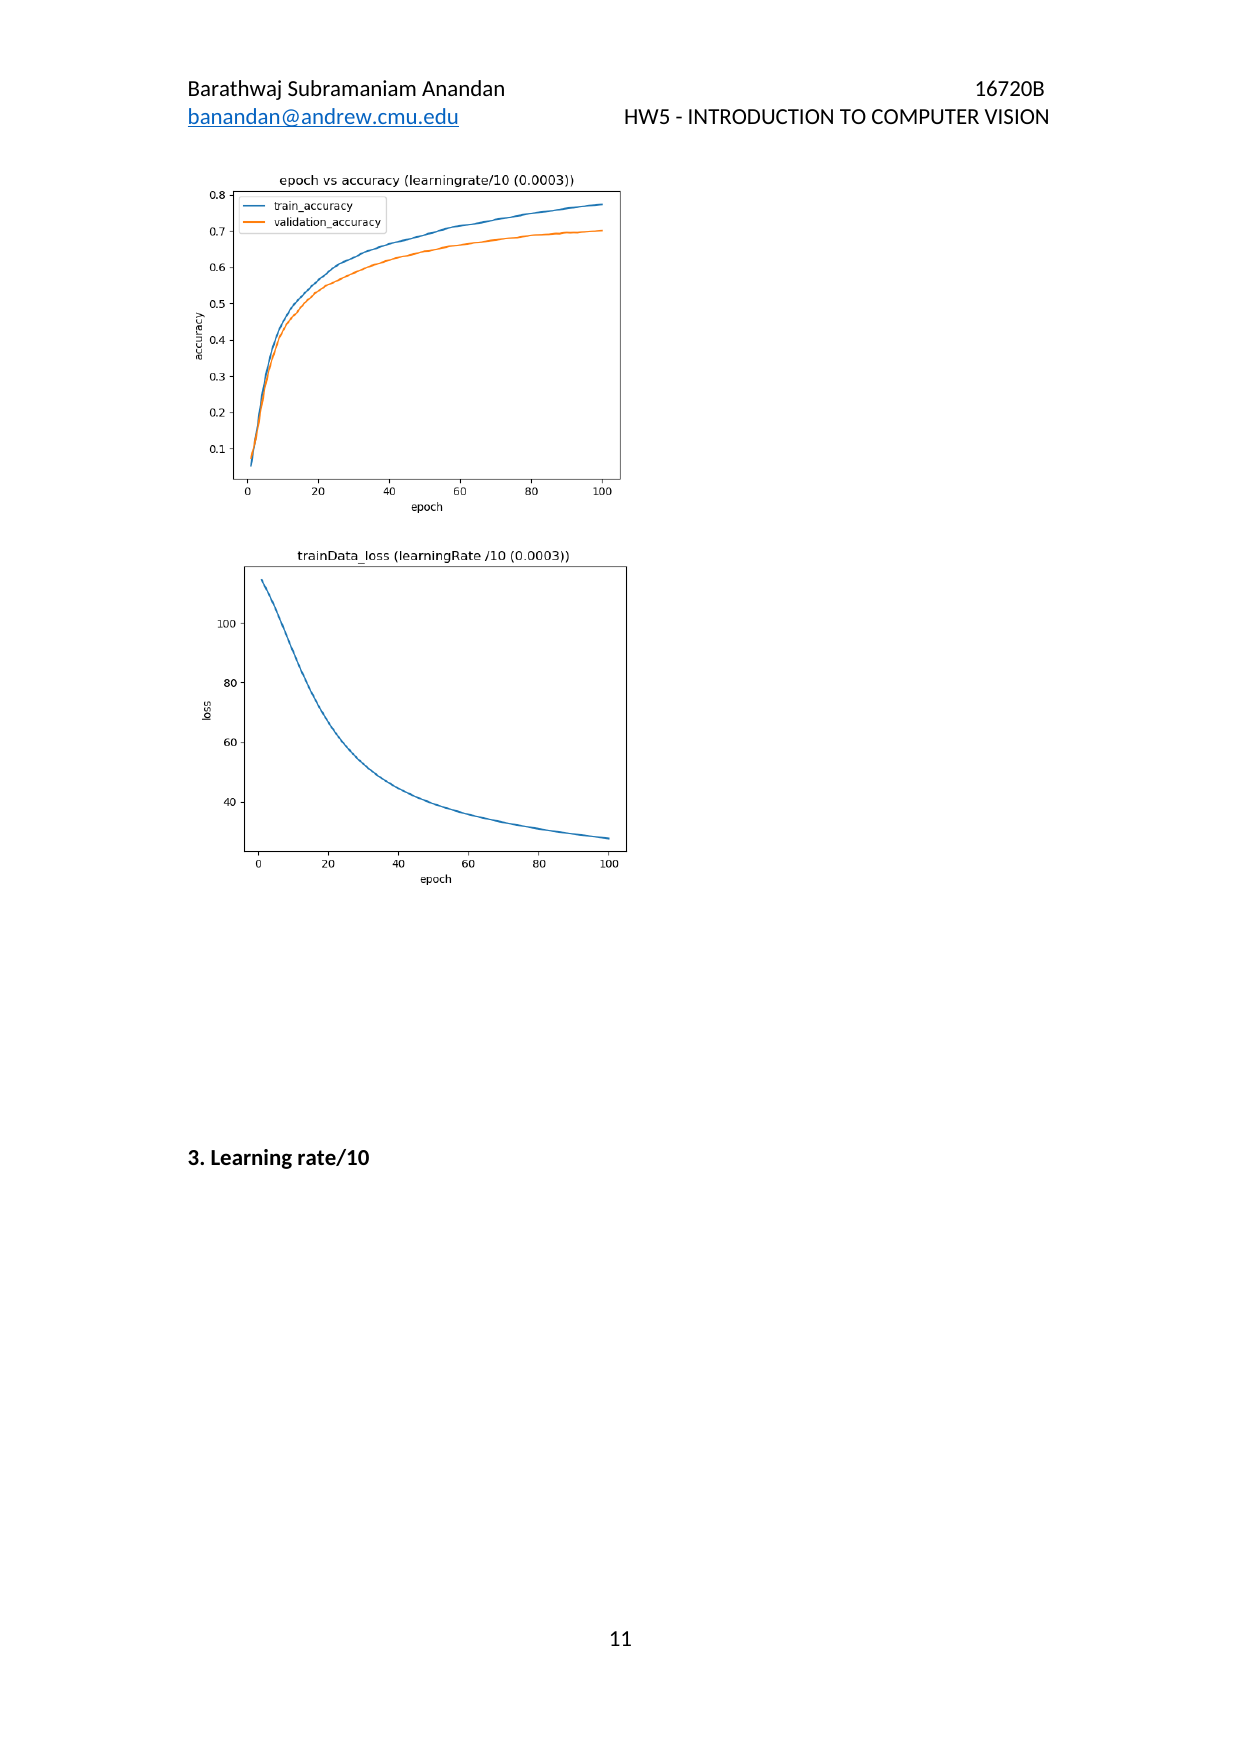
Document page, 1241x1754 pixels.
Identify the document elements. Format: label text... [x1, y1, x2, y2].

picture [187, 537, 649, 891]
text 3. Learning rate/10 [187, 1143, 1053, 1171]
picture [187, 157, 645, 519]
